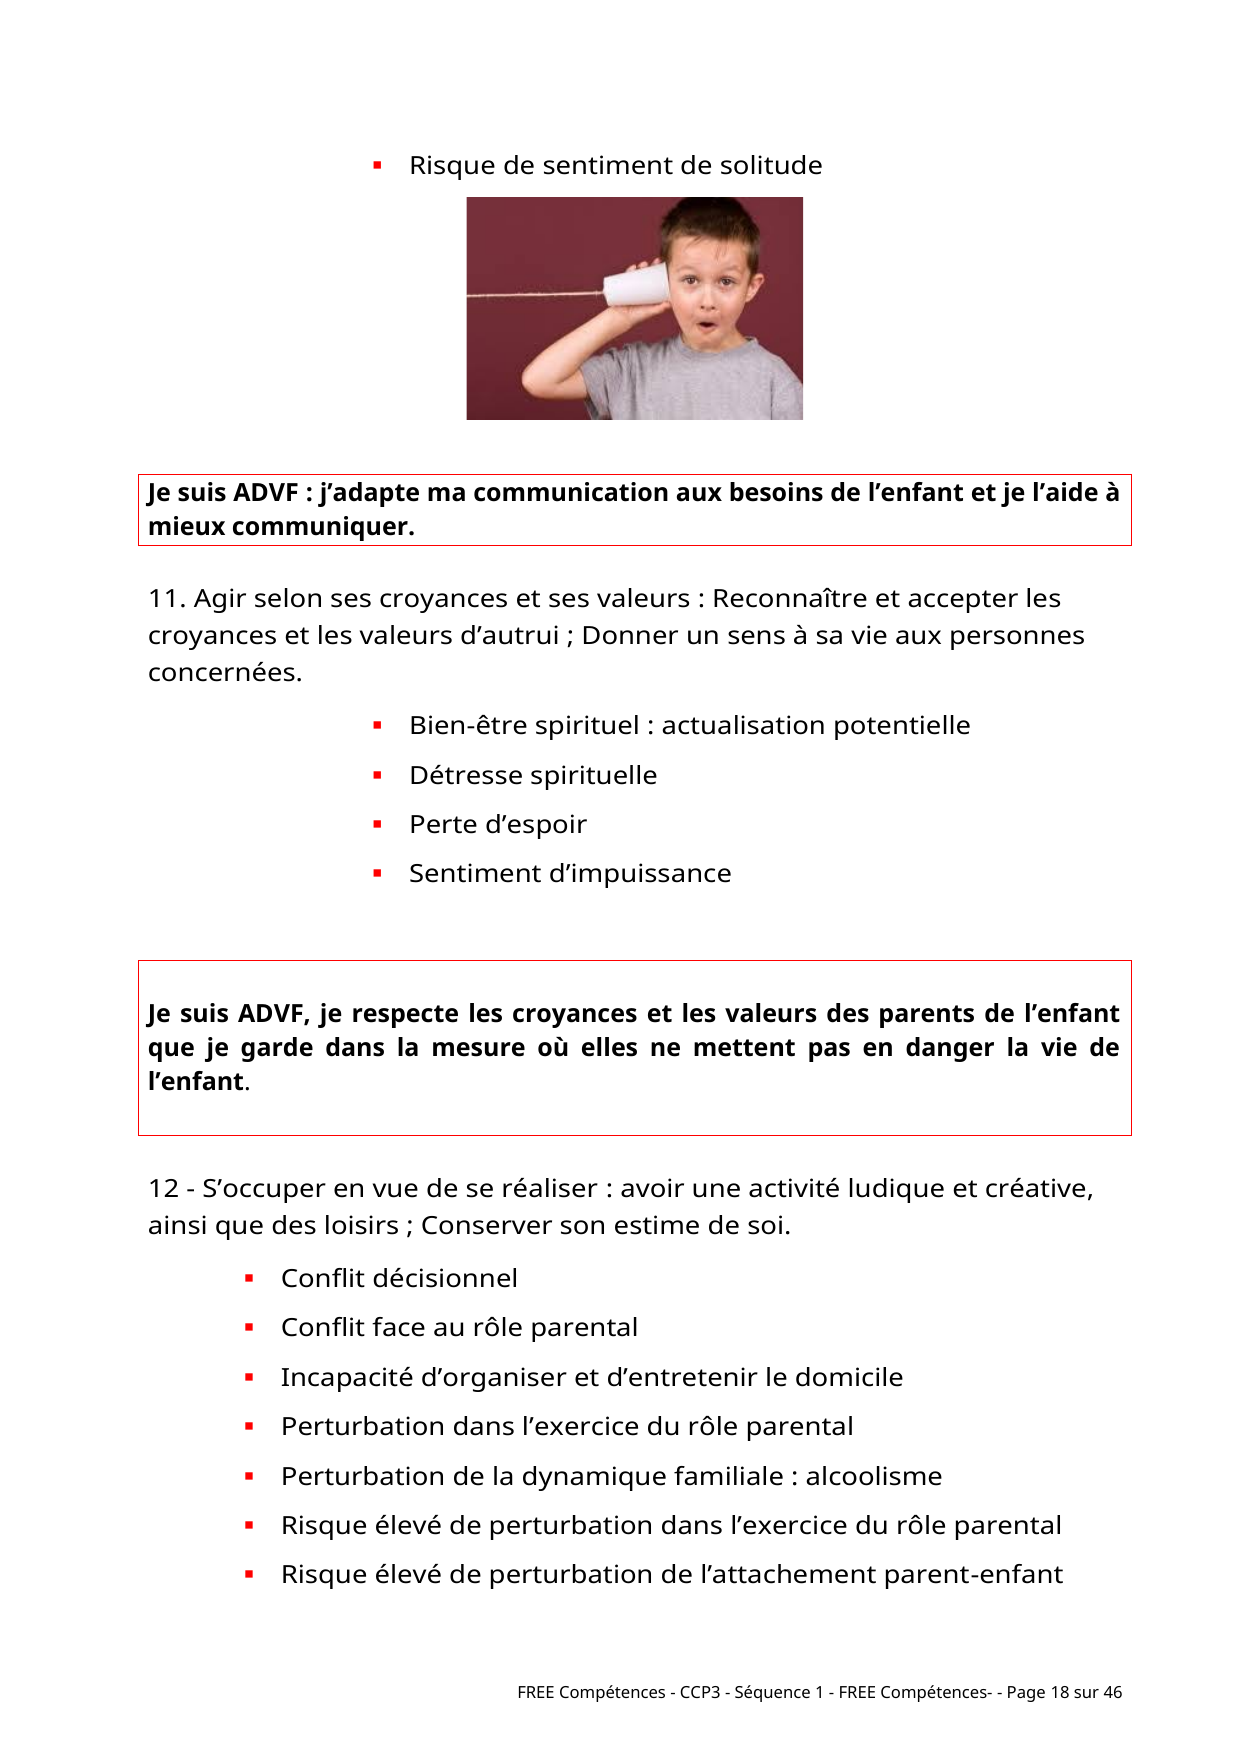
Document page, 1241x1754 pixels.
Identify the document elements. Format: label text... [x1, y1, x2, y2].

list Détresse spirituelle [371, 757, 1122, 791]
text Je suis ADVF : j’adapte ma communication aux besoins de l’enfant et je l’aide à mieux communiquer. [139, 475, 1131, 545]
picture [466, 197, 804, 420]
text 11. Agir selon ses croyances et ses valeurs : Reconnaître et accepter les croyances et les valeurs d’autrui ; Donner un sens à sa vie aux personnes concernées. [148, 581, 1122, 688]
list Risque de sentiment de solitude [371, 148, 1122, 182]
list Risque élevé de perturbation de l’attachement parent‑enfant [243, 1557, 1122, 1591]
list Incapacité d’organiser et d’entretenir le domicile [243, 1359, 1122, 1393]
text Je suis ADVF, je respecte les croyances et les valeurs des parents de l’enfant que je garde dans la mesure où elles ne mettent pas en danger la vie de l’enfant. [139, 995, 1131, 1098]
list Perturbation dans l’exercice du rôle parental [243, 1409, 1122, 1443]
list Sentiment d’impuissance [371, 856, 1122, 890]
list Perturbation de la dynamique familiale : alcoolisme [243, 1458, 1122, 1492]
text 12 - S’occuper en vue de se réaliser : avoir une activité ludique et créative, ainsi que des loisirs ; Conserver son estime de soi. [148, 1171, 1122, 1241]
list Conflit décisionnel [243, 1261, 1122, 1295]
list Conflit face au rôle parental [243, 1310, 1122, 1344]
list Bien‑être spirituel : actualisation potentielle [371, 708, 1122, 742]
list Perte d’espoir [371, 807, 1122, 841]
list Risque élevé de perturbation dans l’exercice du rôle parental [243, 1508, 1122, 1542]
